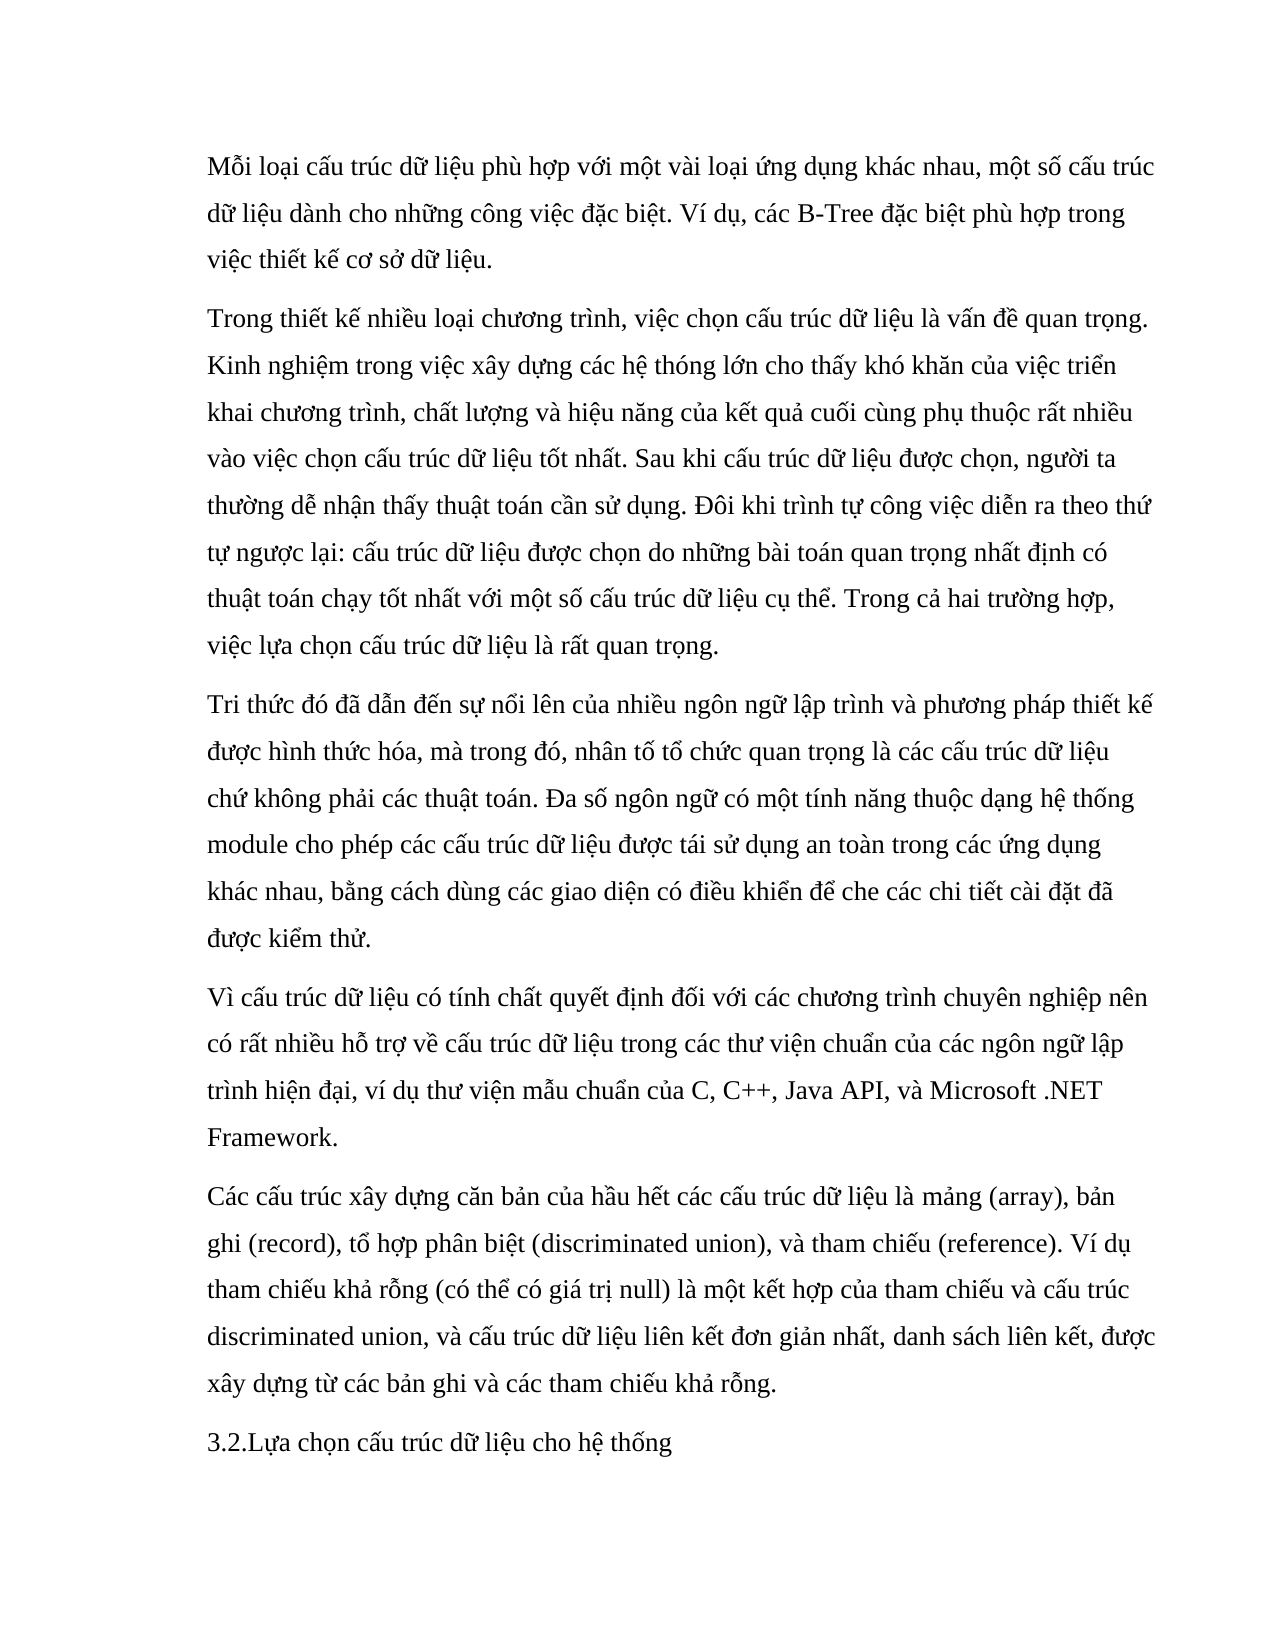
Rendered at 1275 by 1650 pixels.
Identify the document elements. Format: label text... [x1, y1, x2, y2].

text 3.2.Lựa chọn cấu trúc dữ liệu cho hệ thống [207, 1426, 1157, 1457]
text Các cấu trúc xây dựng căn bản của hầu hết các cấu trúc dữ liệu là mảng (array), bản ghi (record), tổ hợp phân biệt (discriminated union), và tham chiếu (reference). Ví dụ tham chiếu khả rỗng (có thể có giá trị null) là một kết hợp của tham chiếu và cấu trúc discriminated union, và cấu trúc dữ liệu liên kết đơn giản nhất, danh sách liên kết, được xây dựng từ các bản ghi và các tham chiếu khả rỗng. [207, 1180, 1157, 1398]
text Trong thiết kế nhiều loại chương trình, việc chọn cấu trúc dữ liệu là vấn đề quan trọng. Kinh nghiệm trong việc xây dựng các hệ thóng lớn cho thấy khó khăn của việc triển khai chương trình, chất lượng và hiệu năng của kết quả cuối cùng phụ thuộc rất nhiều vào việc chọn cấu trúc dữ liệu tốt nhất. Sau khi cấu trúc dữ liệu được chọn, người ta thường dễ nhận thấy thuật toán cần sử dụng. Đôi khi trình tự công việc diễn ra theo thứ tự ngược lại: cấu trúc dữ liệu được chọn do những bài toán quan trọng nhất định có thuật toán chạy tốt nhất với một số cấu trúc dữ liệu cụ thể. Trong cả hai trường hợp, việc lựa chọn cấu trúc dữ liệu là rất quan trọng. [207, 302, 1157, 660]
text Mỗi loại cấu trúc dữ liệu phù hợp với một vài loại ứng dụng khác nhau, một số cấu trúc dữ liệu dành cho những công việc đặc biệt. Ví dụ, các B-Tree đặc biệt phù hợp trong việc thiết kế cơ sở dữ liệu. [207, 150, 1157, 274]
text Tri thức đó đã dẫn đến sự nổi lên của nhiều ngôn ngữ lập trình và phương pháp thiết kế được hình thức hóa, mà trong đó, nhân tố tổ chức quan trọng là các cấu trúc dữ liệu chứ không phải các thuật toán. Đa số ngôn ngữ có một tính năng thuộc dạng hệ thống module cho phép các cấu trúc dữ liệu được tái sử dụng an toàn trong các ứng dụng khác nhau, bằng cách dùng các giao diện có điều khiển để che các chi tiết cài đặt đã được kiểm thử. [207, 688, 1157, 953]
text Vì cấu trúc dữ liệu có tính chất quyết định đối với các chương trình chuyên nghiệp nên có rất nhiều hỗ trợ về cấu trúc dữ liệu trong các thư viện chuẩn của các ngôn ngữ lập trình hiện đại, ví dụ thư viện mẫu chuẩn của C, C++, Java API, và Microsoft .NET Framework. [207, 981, 1157, 1152]
